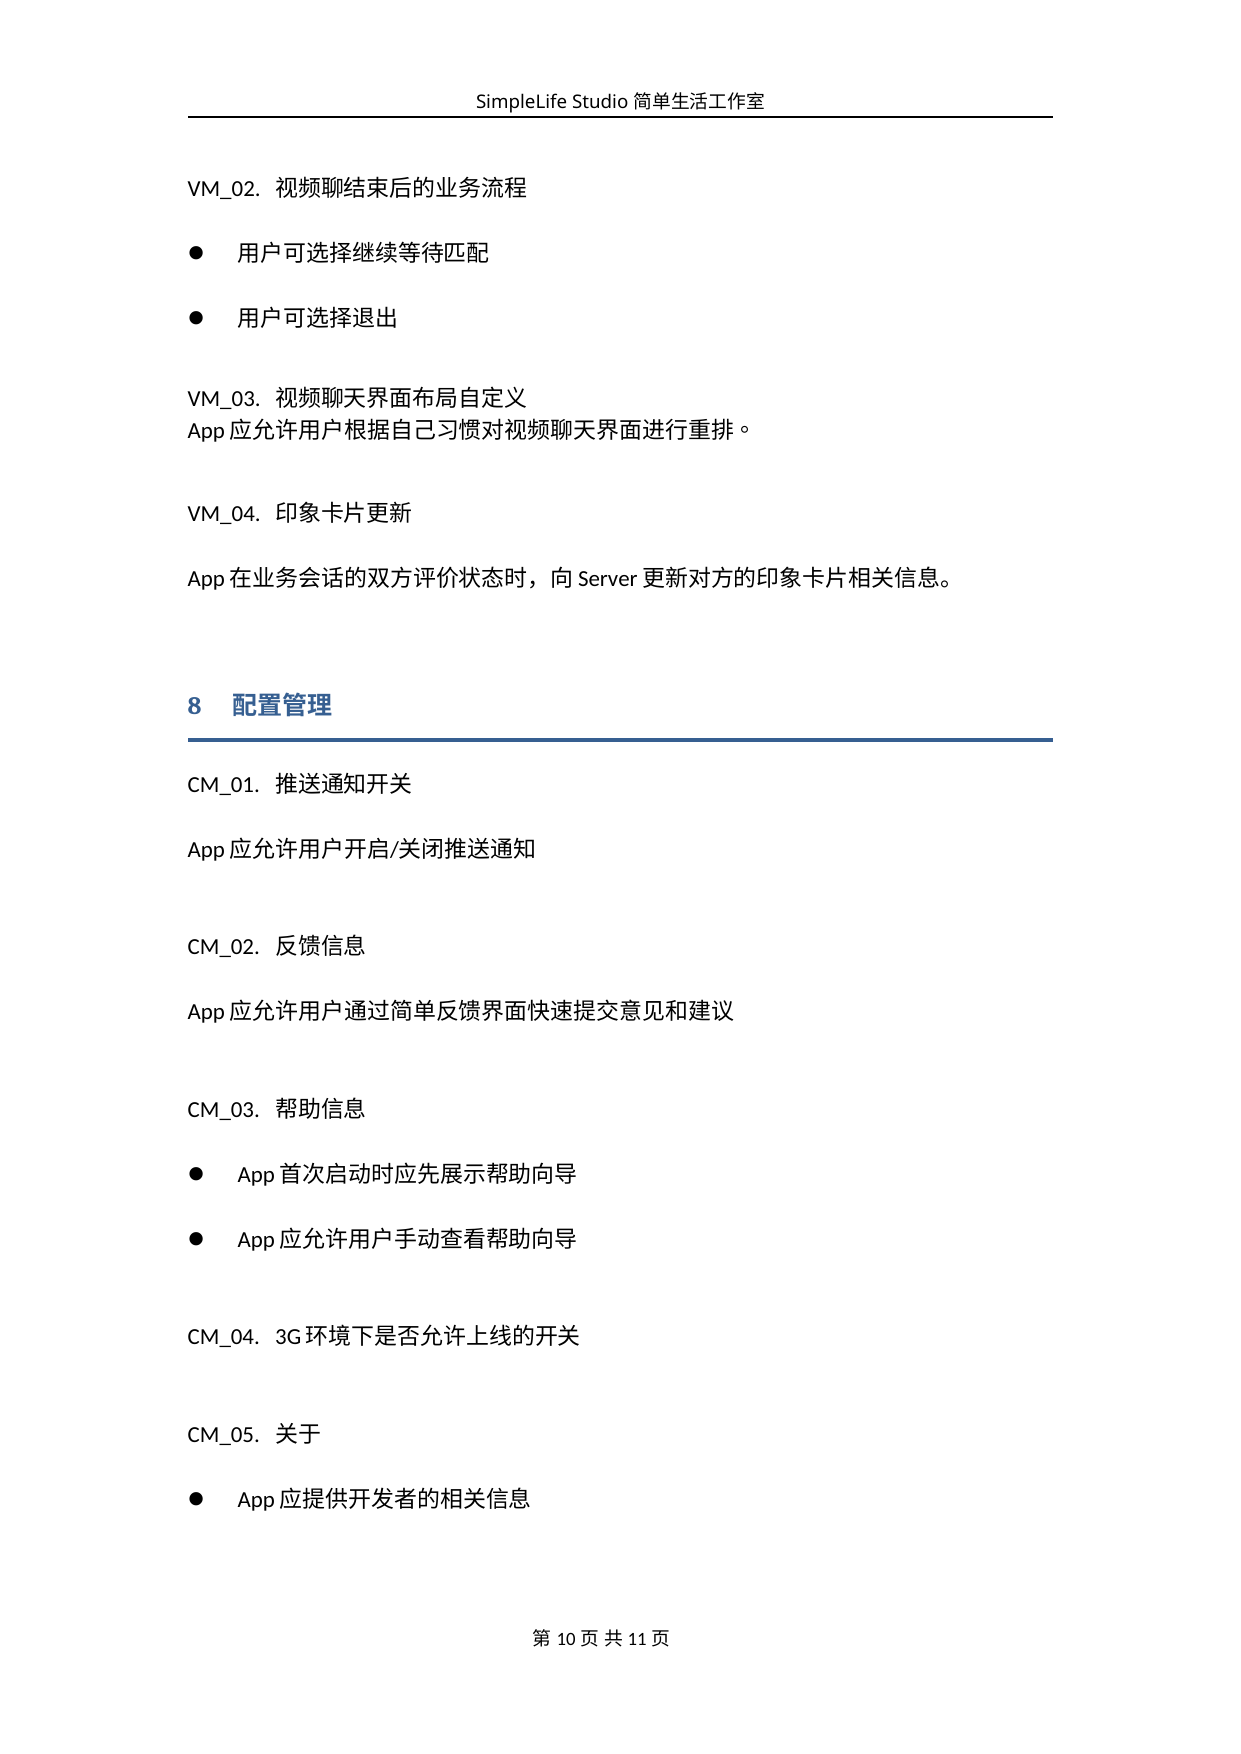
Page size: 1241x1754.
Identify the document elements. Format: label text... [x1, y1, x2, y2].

subtitle 配置管理 [187, 671, 1053, 742]
text App应允许用户通过简单反馈界面快速提交意见和建议 [187, 977, 1053, 1042]
list 关于 [187, 1400, 1053, 1465]
list 3G环境下是否允许上线的开关 [187, 1302, 1053, 1367]
text App应允许用户根据自己习惯对视频聊天界面进行重排。 [187, 414, 1053, 446]
list App应允许用户手动查看帮助向导 [187, 1205, 1053, 1270]
text App在业务会话的双方评价状态时，向Server更新对方的印象卡片相关信息。 [187, 544, 1053, 609]
list App首次启动时应先展示帮助向导 [187, 1140, 1053, 1205]
list 反馈信息 [187, 912, 1053, 977]
list 帮助信息 [187, 1075, 1053, 1140]
list 推送通知开关 [187, 750, 1053, 815]
list 用户可选择退出 [187, 284, 1053, 349]
list App应提供开发者的相关信息 [187, 1465, 1053, 1530]
list 用户可选择继续等待匹配 [187, 219, 1053, 284]
list 视频聊天界面布局自定义 [187, 381, 1053, 414]
list 视频聊结束后的业务流程 [187, 154, 1053, 219]
text App应允许用户开启/关闭推送通知 [187, 815, 1053, 880]
list 印象卡片更新 [187, 479, 1053, 544]
